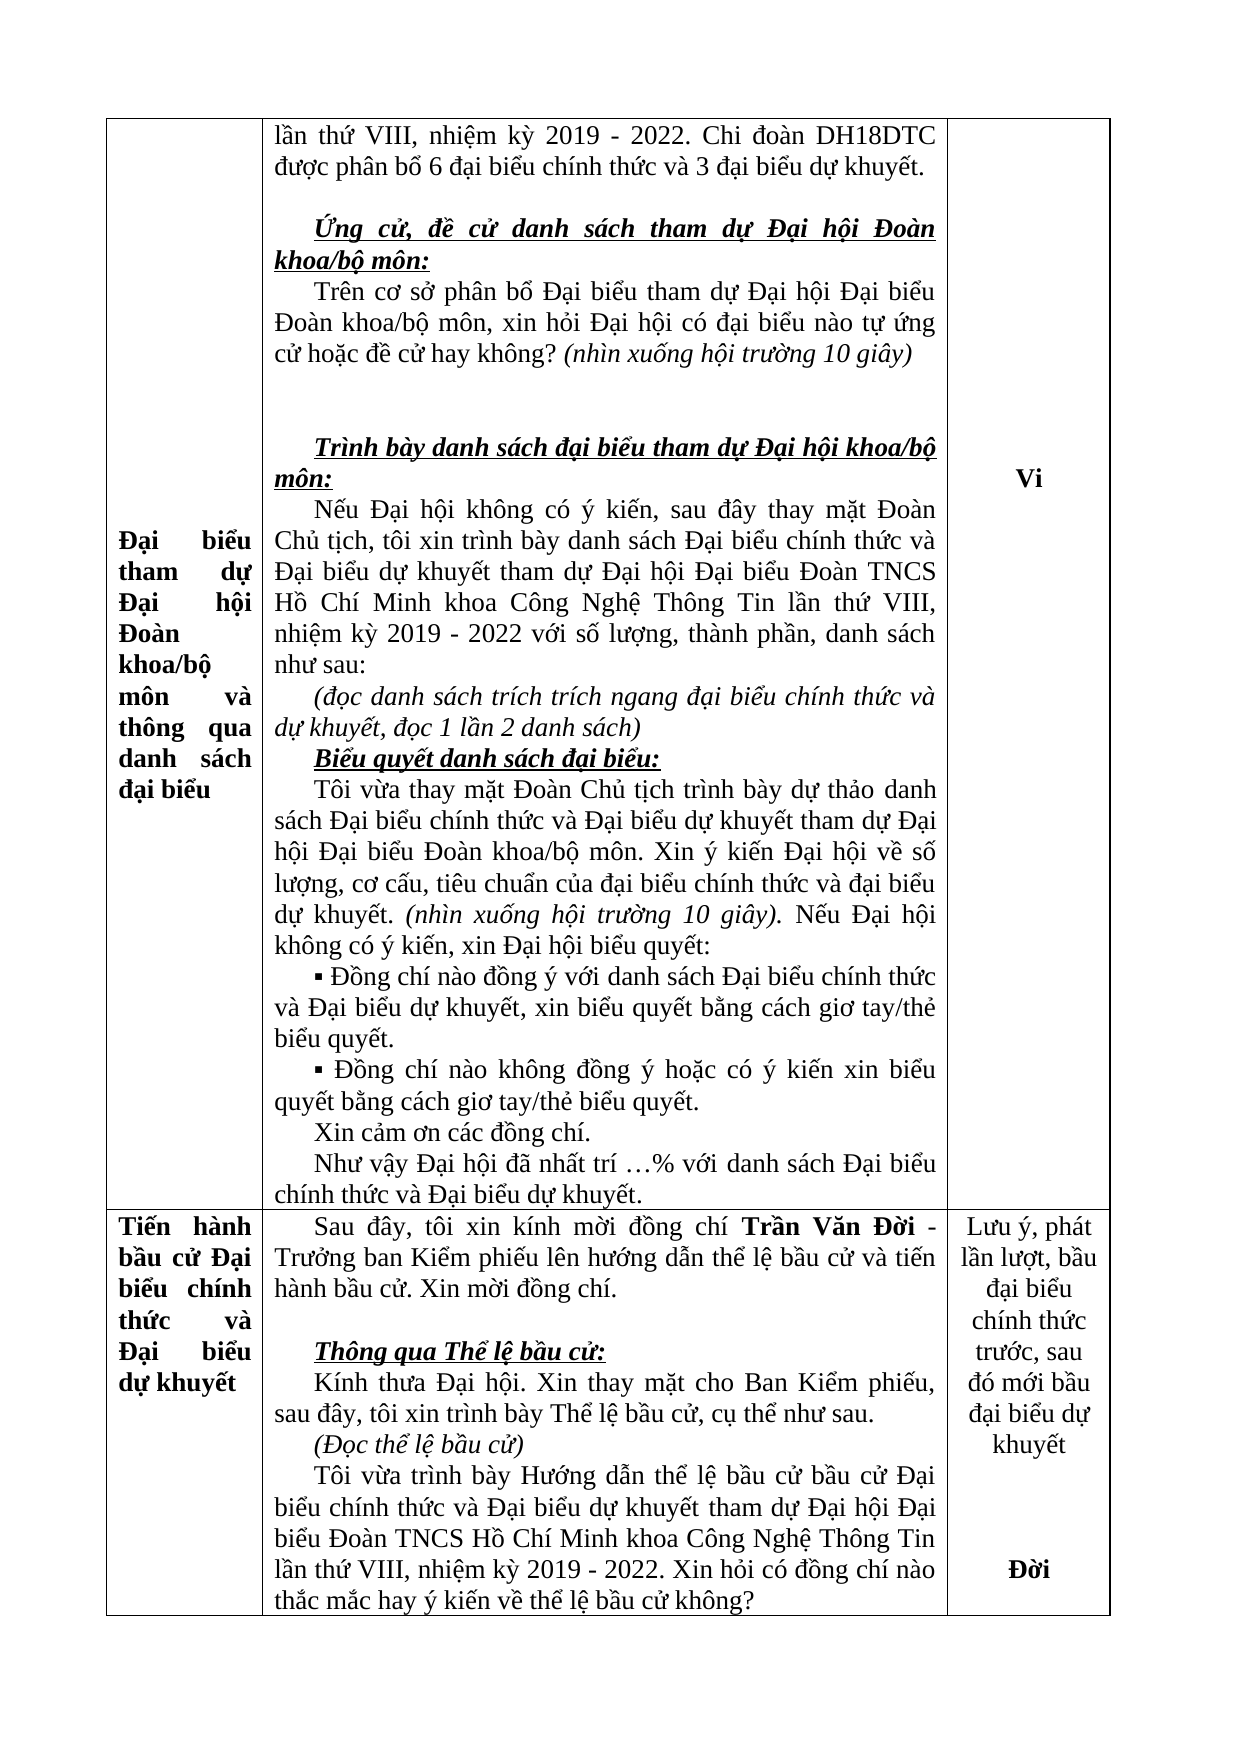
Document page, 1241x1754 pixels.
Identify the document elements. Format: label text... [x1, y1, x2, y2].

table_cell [107, 1210, 262, 1615]
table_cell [263, 1210, 947, 1615]
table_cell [107, 119, 262, 1209]
table_cell Vi Vi [948, 119, 1109, 1209]
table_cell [263, 119, 947, 1209]
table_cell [948, 1210, 1109, 1615]
